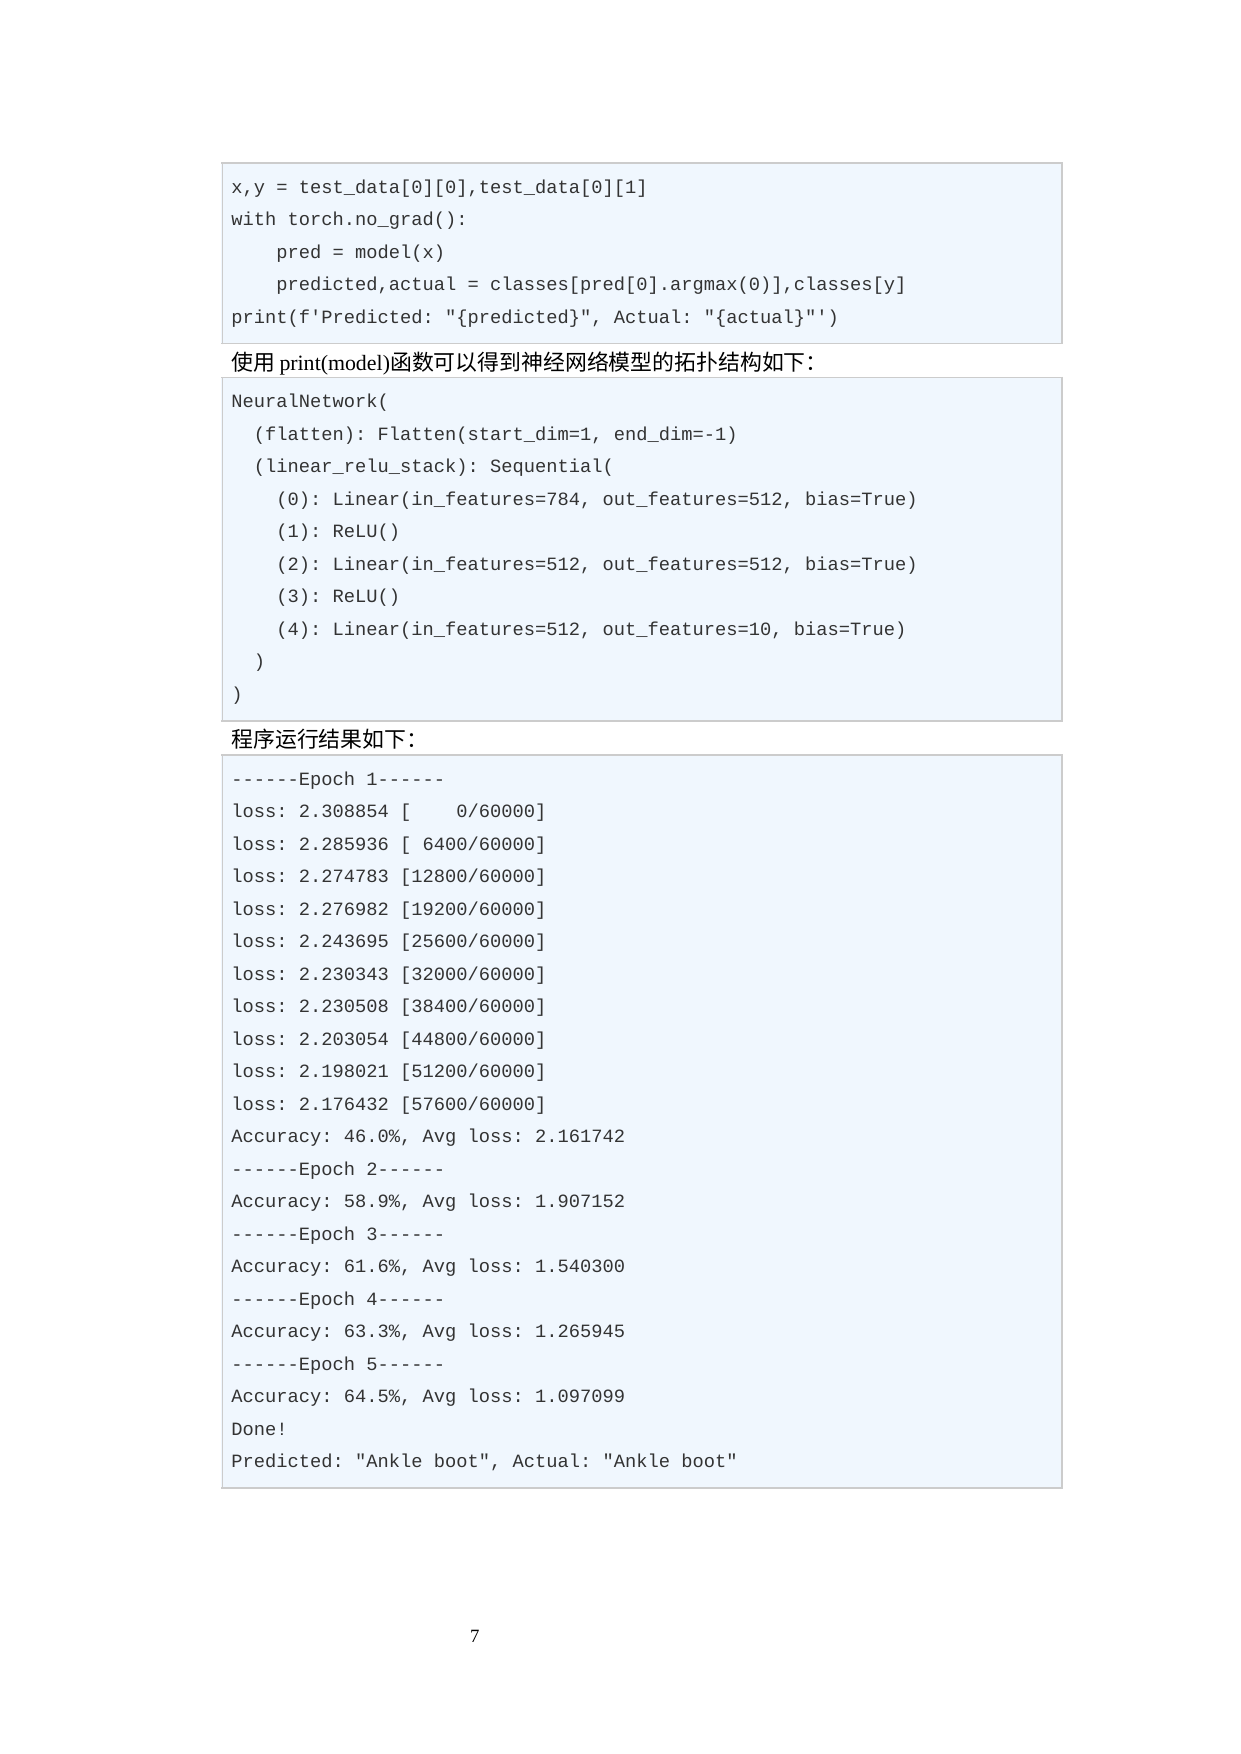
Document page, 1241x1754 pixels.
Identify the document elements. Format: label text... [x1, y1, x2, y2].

text Accuracy: 64.5%, Avg loss: 1.097099 [223, 1372, 1061, 1404]
text loss: 2.285936 [ 6400/60000] [223, 819, 1061, 852]
text loss: 2.198021 [51200/60000] [223, 1047, 1061, 1079]
text ------Epoch 1------ [223, 756, 1061, 787]
text loss: 2.230343 [32000/60000] [223, 949, 1061, 982]
text Done! [223, 1404, 1061, 1437]
text ------Epoch 2------ [223, 1144, 1061, 1177]
text 使用print(model)函数可以得到神经网络模型的拓扑结构如下： [187, 344, 1053, 377]
text loss: 2.230508 [38400/60000] [223, 982, 1061, 1014]
text pred = model(x) [223, 227, 1061, 259]
text Accuracy: 46.0%, Avg loss: 2.161742 [223, 1112, 1061, 1144]
text Accuracy: 63.3%, Avg loss: 1.265945 [223, 1307, 1061, 1339]
text (flatten): Flatten(start_dim=1, end_dim=-1) [223, 409, 1061, 442]
text 程序运行结果如下： [187, 722, 1053, 754]
text ------Epoch 4------ [223, 1274, 1061, 1307]
text (3): ReLU() [223, 572, 1061, 604]
text (0): Linear(in_features=784, out_features=512, bias=True) [223, 474, 1061, 507]
text Predicted: "Ankle boot", Actual: "Ankle boot" [223, 1437, 1061, 1487]
text predicted,actual = classes[pred[0].argmax(0)],classes[y] [223, 259, 1061, 292]
text (linear_relu_stack): Sequential( [223, 442, 1061, 474]
text ------Epoch 5------ [223, 1339, 1061, 1372]
text NeuralNetwork( [223, 378, 1061, 409]
text print(f'Predicted: "{predicted}", Actual: "{actual}"') [223, 292, 1061, 343]
text Accuracy: 58.9%, Avg loss: 1.907152 [223, 1177, 1061, 1209]
text loss: 2.276982 [19200/60000] [223, 884, 1061, 917]
text loss: 2.243695 [25600/60000] [223, 917, 1061, 949]
text loss: 2.203054 [44800/60000] [223, 1014, 1061, 1047]
text (4): Linear(in_features=512, out_features=10, bias=True) [223, 604, 1061, 637]
text loss: 2.274783 [12800/60000] [223, 852, 1061, 884]
text loss: 2.176432 [57600/60000] [223, 1079, 1061, 1112]
text (2): Linear(in_features=512, out_features=512, bias=True) [223, 539, 1061, 572]
text with torch.no_grad(): [223, 194, 1061, 227]
text ) [223, 669, 1061, 720]
text ------Epoch 3------ [223, 1209, 1061, 1242]
text x,y = test_data[0][0],test_data[0][1] [223, 164, 1061, 194]
text Accuracy: 61.6%, Avg loss: 1.540300 [223, 1242, 1061, 1274]
text loss: 2.308854 [ 0/60000] [223, 787, 1061, 819]
text (1): ReLU() [223, 507, 1061, 539]
text ) [223, 637, 1061, 669]
